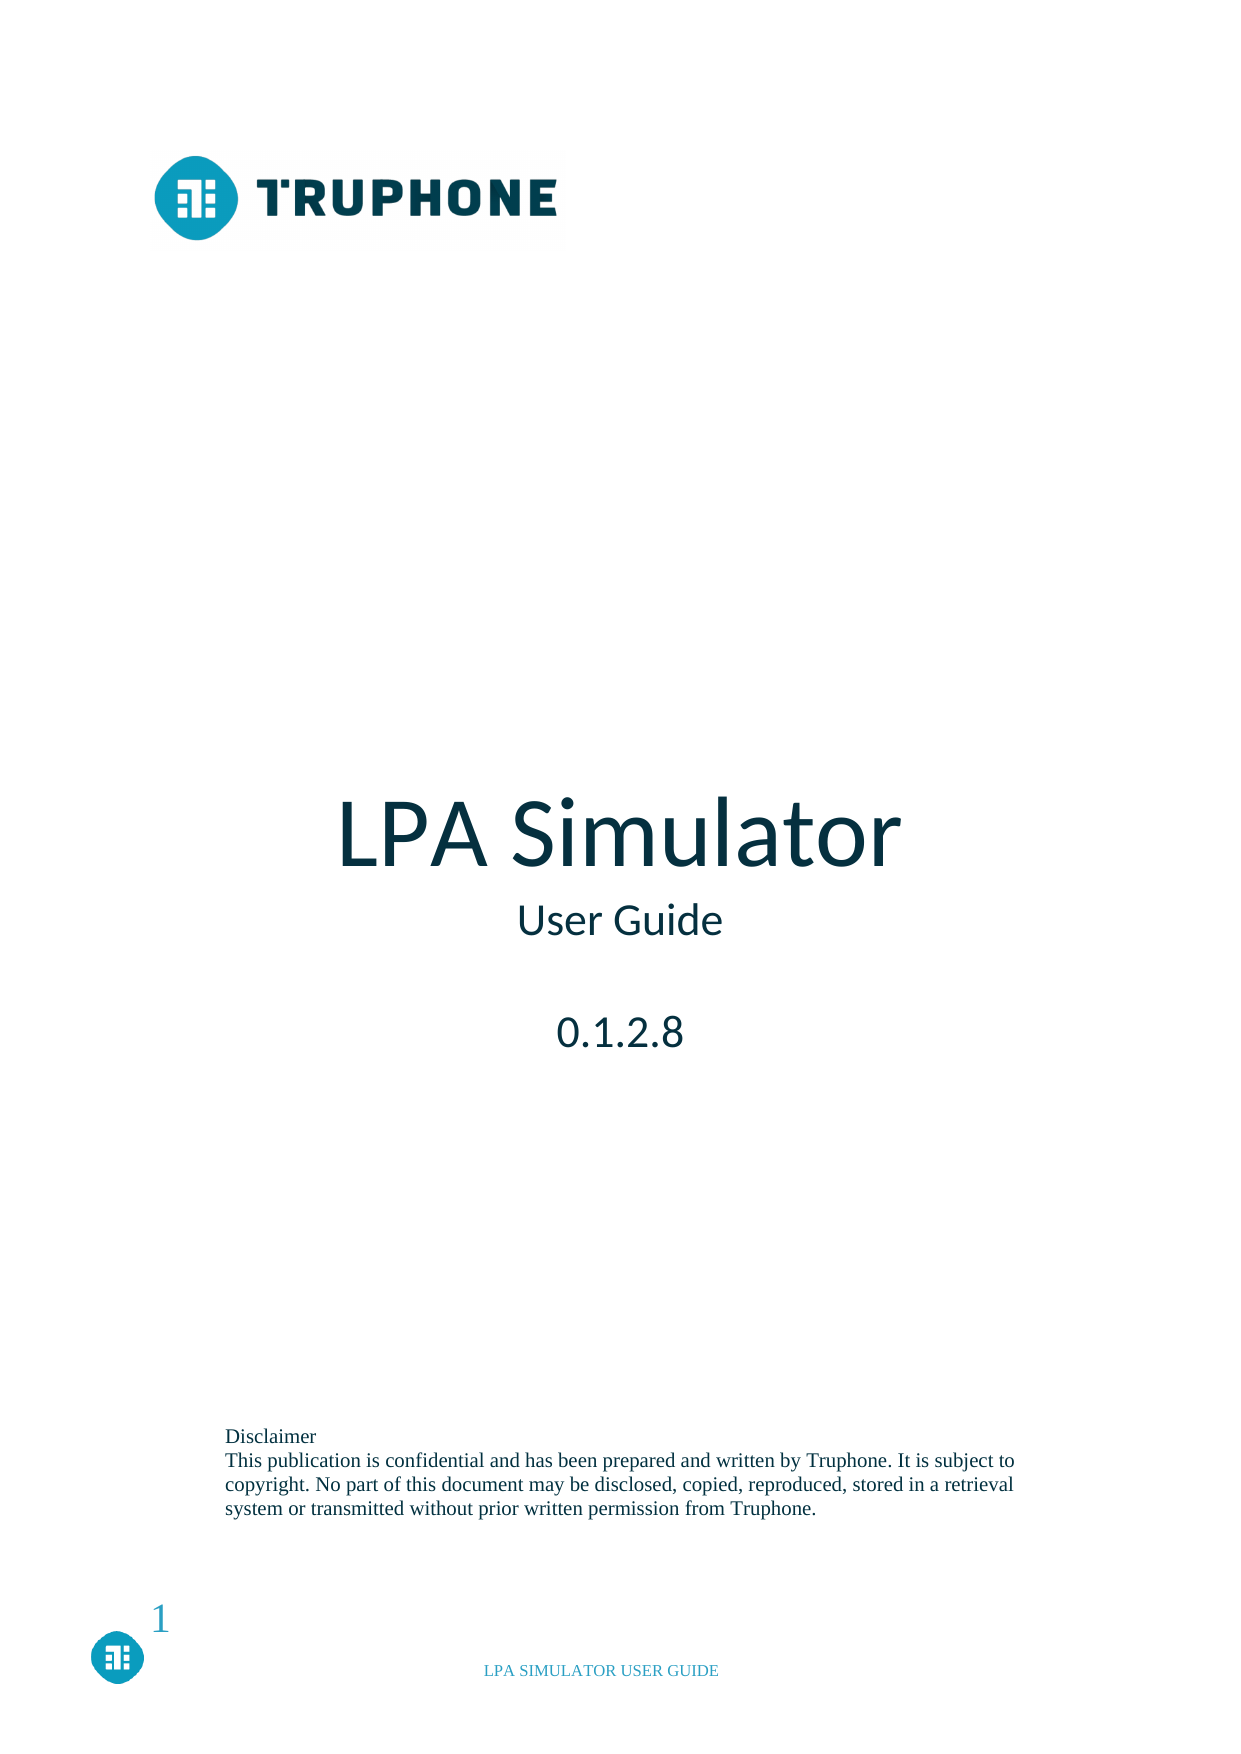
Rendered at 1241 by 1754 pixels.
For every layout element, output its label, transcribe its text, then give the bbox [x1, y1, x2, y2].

picture [666, 1477, 671, 1491]
picture [548, 1484, 554, 1491]
picture [447, 1457, 455, 1467]
picture [895, 1477, 902, 1489]
text Disclaimer [225, 1423, 1090, 1448]
picture [298, 1505, 305, 1515]
picture [86, 1627, 152, 1688]
picture [756, 1505, 760, 1515]
text 0.1.2.8 [150, 1003, 1090, 1059]
picture [847, 1453, 853, 1467]
picture [572, 1505, 580, 1515]
picture [252, 1503, 256, 1514]
picture [488, 1505, 495, 1515]
picture [999, 1455, 1003, 1466]
picture [261, 1481, 272, 1491]
picture [867, 1457, 875, 1467]
text copyright. No part of this document may be disclosed, copied, reproduced, stored in a retrieval [225, 1472, 1090, 1496]
picture [764, 1481, 771, 1495]
picture [602, 1457, 609, 1471]
picture [150, 150, 567, 251]
picture [764, 1457, 772, 1467]
text User Guide [150, 891, 1090, 947]
text system or transmitted without prior written permission from Truphone. [225, 1496, 1090, 1520]
picture [689, 1505, 698, 1515]
picture [823, 1457, 828, 1465]
picture [518, 1479, 522, 1490]
text LPA Simulator [150, 769, 1090, 891]
picture [552, 1503, 556, 1514]
picture [944, 1481, 951, 1491]
picture [311, 1503, 315, 1514]
picture [988, 1455, 992, 1466]
picture [760, 1505, 767, 1519]
picture [744, 1455, 748, 1466]
picture [332, 1505, 340, 1515]
picture [350, 1457, 358, 1467]
picture [316, 1477, 320, 1491]
picture [316, 1505, 323, 1515]
picture [398, 1501, 403, 1515]
picture [430, 1453, 437, 1465]
picture [569, 1477, 576, 1491]
text This publication is confidential and has been prepared and written by Truphone. It is subject to [225, 1448, 1090, 1472]
picture [667, 1453, 674, 1465]
picture [272, 1436, 278, 1443]
picture [378, 1503, 383, 1515]
picture [289, 1477, 295, 1491]
